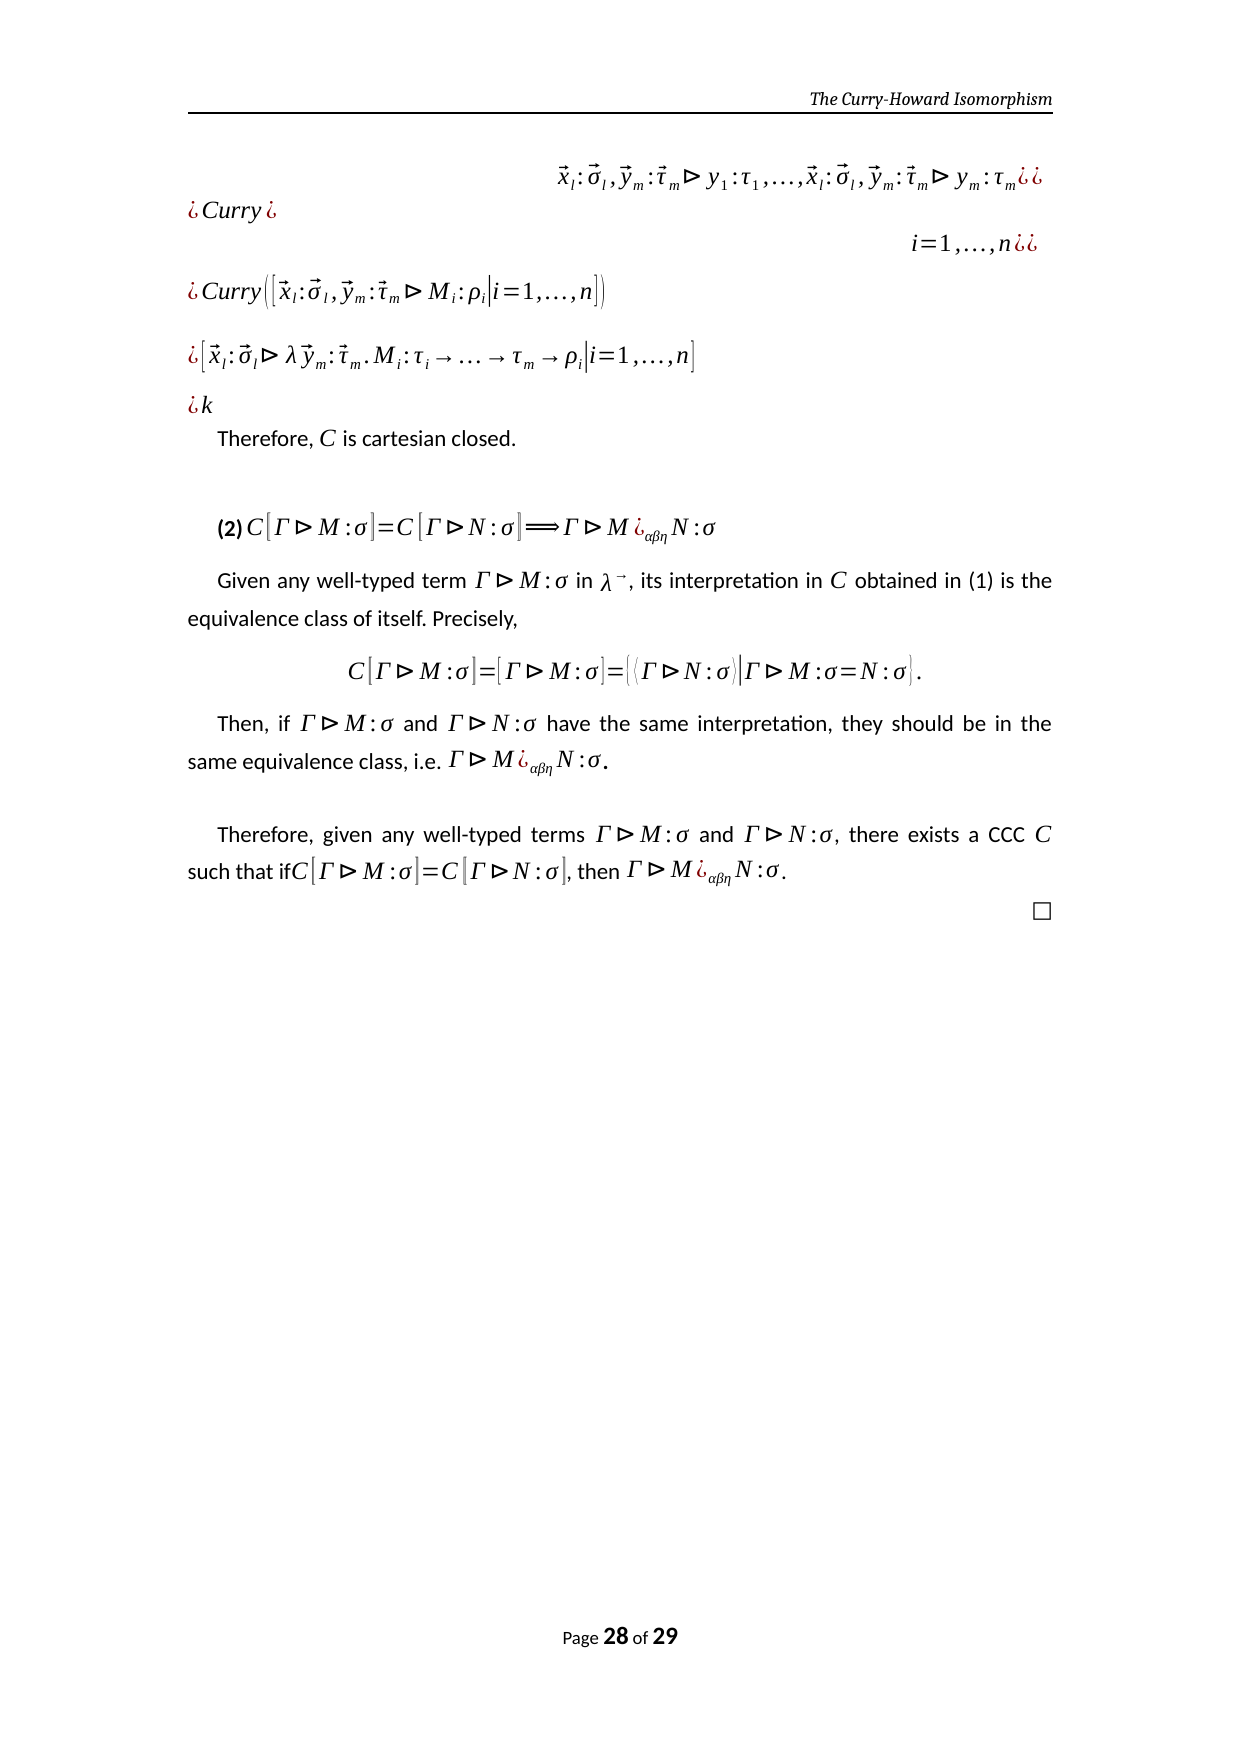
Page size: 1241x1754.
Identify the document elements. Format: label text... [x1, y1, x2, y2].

text □ [217, 892, 1053, 924]
text Therefore, is cartesian closed. [187, 422, 1053, 454]
text Therefore, given any well-typed terms and , there exists a CCC such that if, then . [187, 818, 1053, 888]
text Given any well-typed term in , its interpretation in obtained in (1) is the equivalence class of itself. Precisely, [187, 564, 1053, 634]
text (2) [217, 495, 1053, 560]
text Then, if and have the same interpretation, they should be in the same equivalence class, i.e. . [187, 707, 1053, 777]
